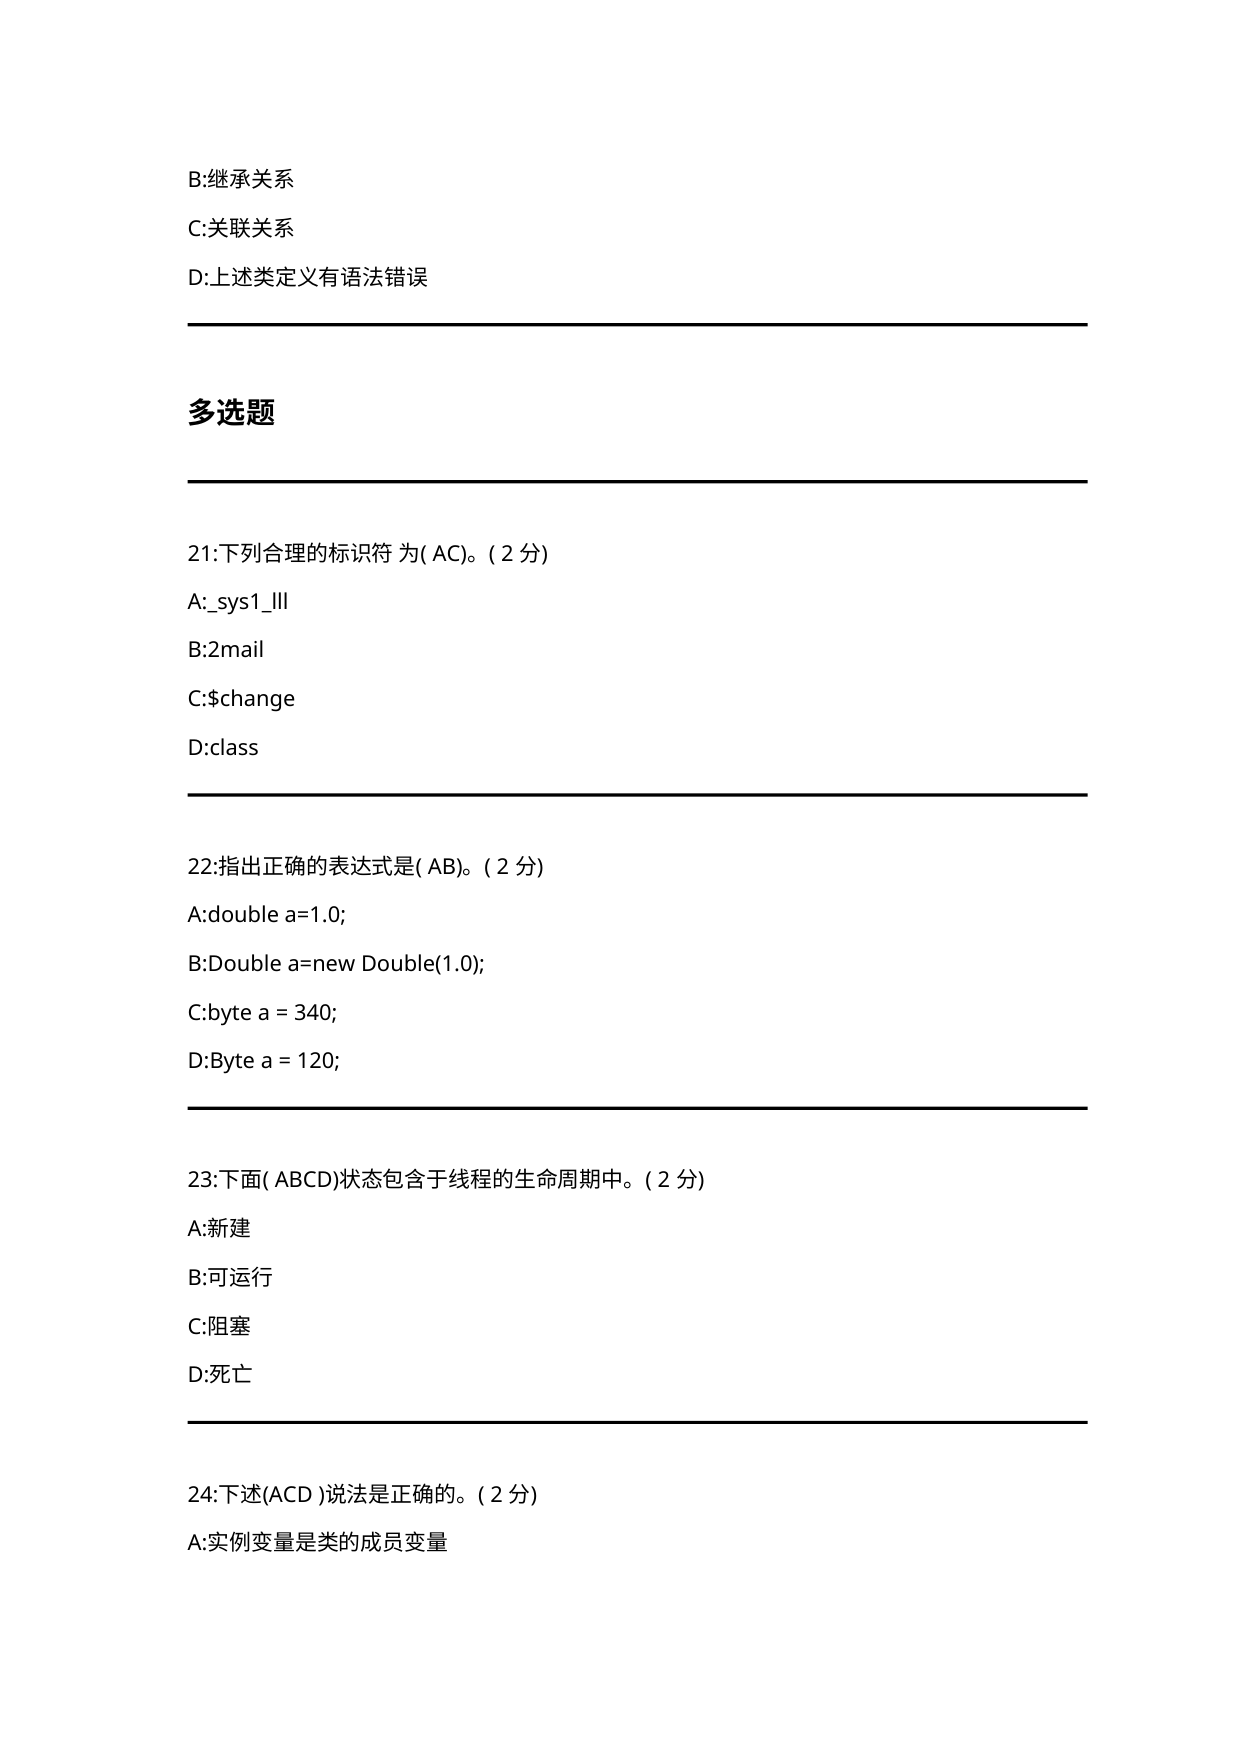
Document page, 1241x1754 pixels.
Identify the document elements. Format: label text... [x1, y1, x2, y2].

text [187, 1476, 1053, 1557]
text 多选题 [187, 379, 1053, 444]
text 23:下面( ABCD)状态包含于线程的生命周期中。( 2 分) A:新建 B:可运行 C:阻塞 D:死亡 [187, 1162, 1053, 1389]
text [187, 162, 1053, 292]
text 22:指出正确的表达式是( AB)。( 2 分) A:double a=1.0; B:Double a=new Double(1.0); C:byte a = 340; D:Byte a = 120; [187, 849, 1053, 1076]
text 21:下列合理的标识符 为( AC)。( 2 分) A:_sys1_lll B:2mail C:$change D:class [187, 536, 1053, 763]
